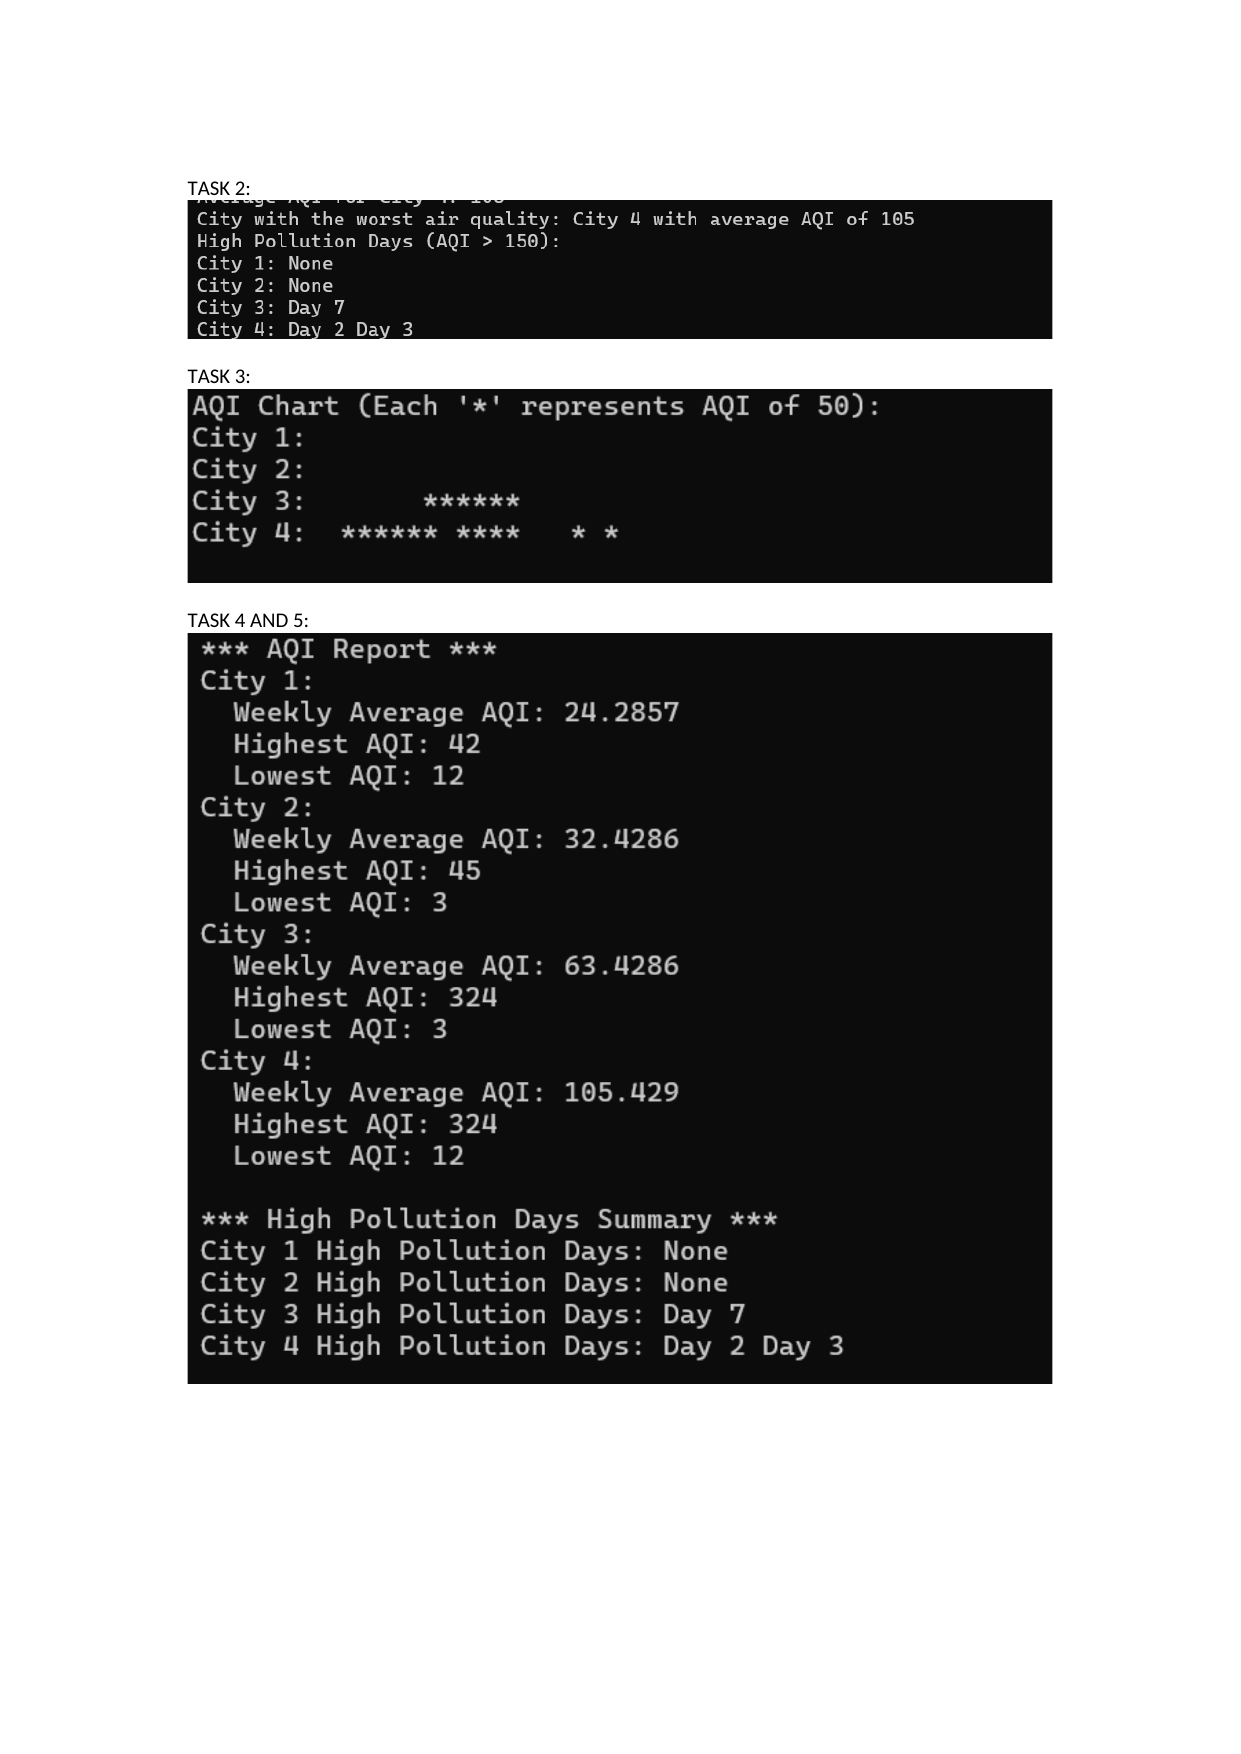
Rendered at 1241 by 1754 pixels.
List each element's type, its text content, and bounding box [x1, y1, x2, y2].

text TASK 4 AND 5: [187, 608, 1053, 633]
text TASK 3: [187, 364, 1053, 389]
picture [187, 633, 1053, 1384]
text TASK 2: [187, 175, 1053, 200]
picture [187, 389, 1053, 583]
picture [187, 200, 1053, 339]
